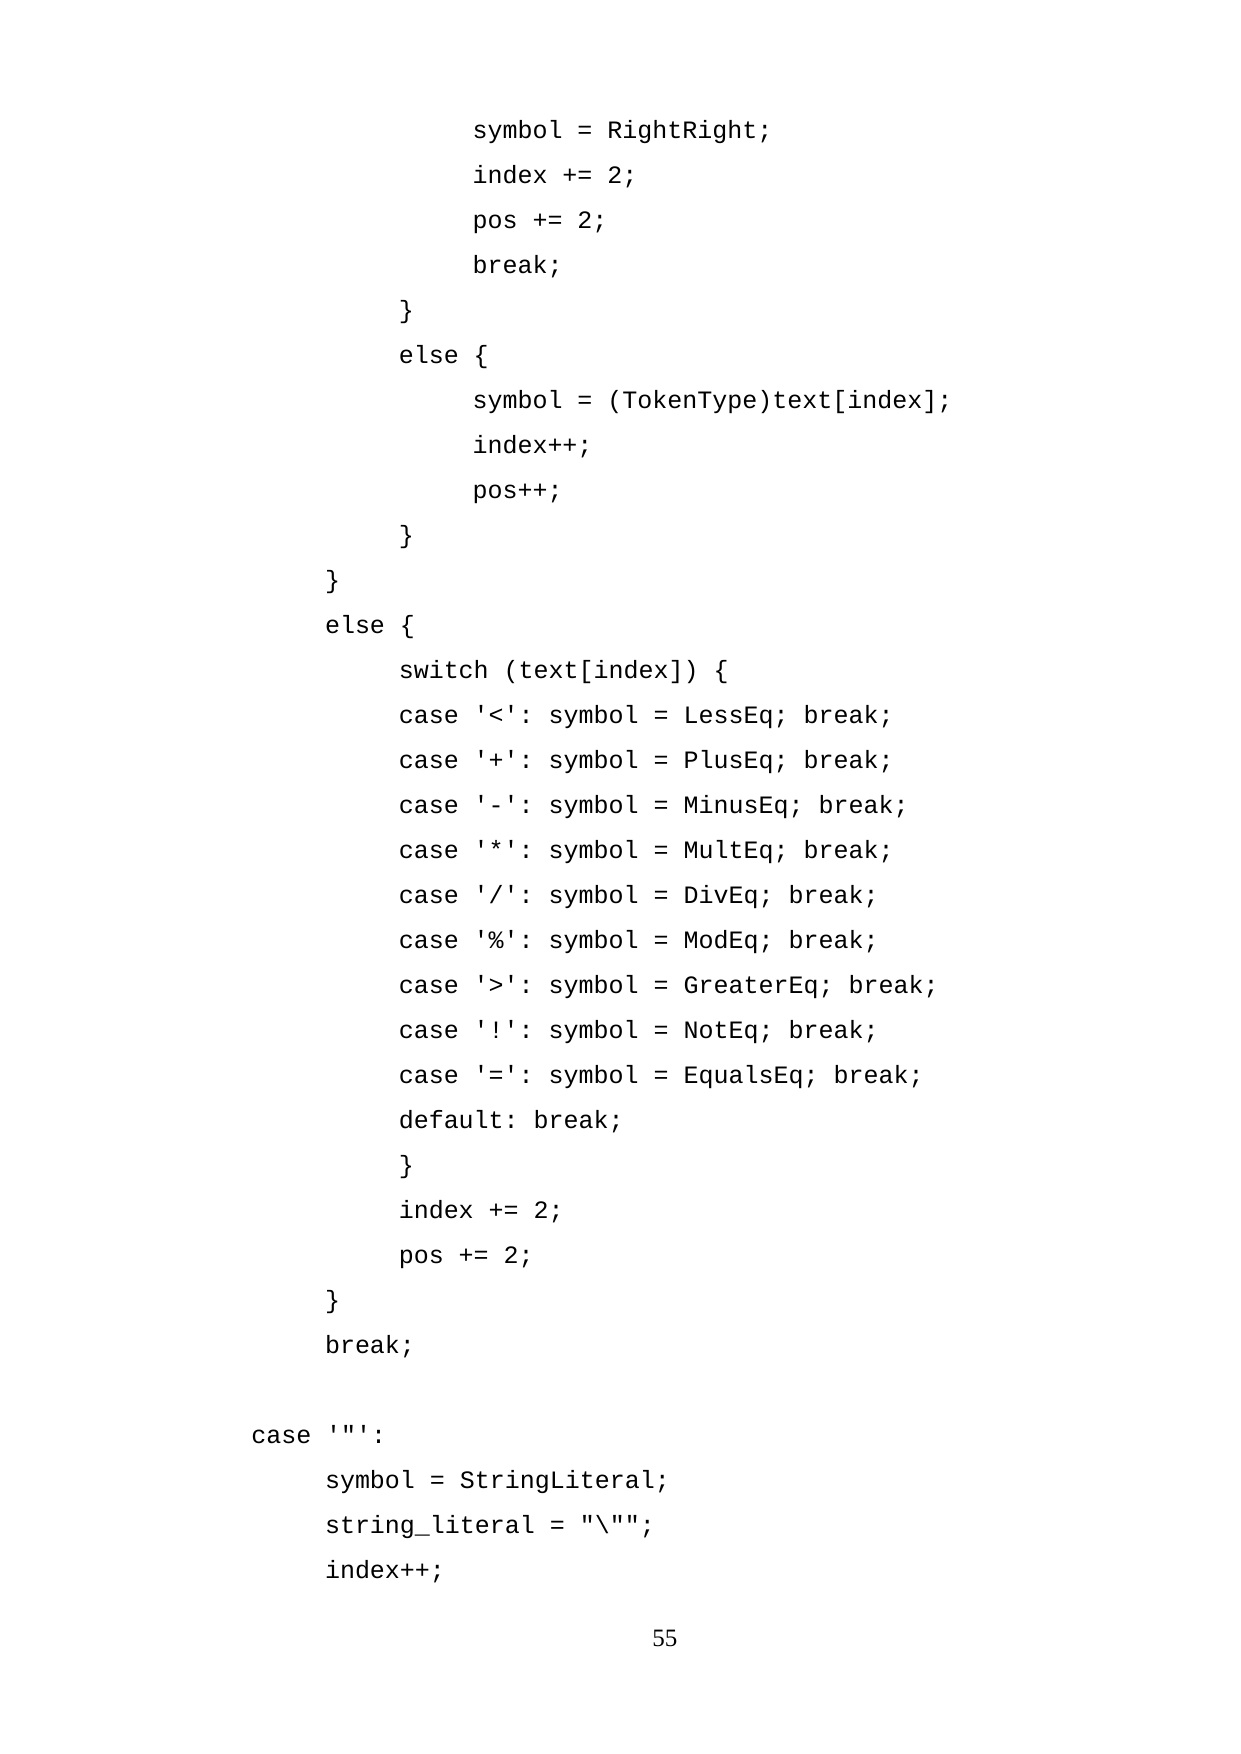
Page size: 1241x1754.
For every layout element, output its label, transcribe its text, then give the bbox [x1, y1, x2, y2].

text break; [177, 253, 1152, 281]
text symbol = (TokenType)text[index]; [177, 388, 1152, 416]
text } [177, 1153, 1152, 1181]
text case '<': symbol = LessEq; break; [177, 703, 1152, 731]
text index += 2; [177, 1198, 1152, 1226]
text pos++; [177, 478, 1152, 506]
text default: break; [177, 1108, 1152, 1136]
text case '/': symbol = DivEq; break; [177, 883, 1152, 911]
text case '*': symbol = MultEq; break; [177, 838, 1152, 866]
text } [177, 298, 1152, 326]
text case '>': symbol = GreaterEq; break; [177, 973, 1152, 1001]
text symbol = StringLiteral; [177, 1468, 1152, 1496]
text case '"': [177, 1423, 1152, 1451]
text case '%': symbol = ModEq; break; [177, 928, 1152, 956]
text case '-': symbol = MinusEq; break; [177, 793, 1152, 821]
text } [177, 568, 1152, 596]
text pos += 2; [177, 208, 1152, 236]
text index++; [177, 1558, 1152, 1586]
text index += 2; [177, 163, 1152, 191]
text string_literal = "\""; [177, 1513, 1152, 1541]
text case '+': symbol = PlusEq; break; [177, 748, 1152, 776]
text } [177, 1288, 1152, 1316]
text break; [177, 1333, 1152, 1361]
text case '!': symbol = NotEq; break; [177, 1018, 1152, 1046]
text else { [177, 343, 1152, 371]
text symbol = RightRight; [177, 118, 1152, 146]
text index++; [177, 433, 1152, 461]
text pos += 2; [177, 1243, 1152, 1271]
text else { [177, 613, 1152, 641]
text switch (text[index]) { [177, 658, 1152, 686]
text case '=': symbol = EqualsEq; break; [177, 1063, 1152, 1091]
text } [177, 523, 1152, 551]
